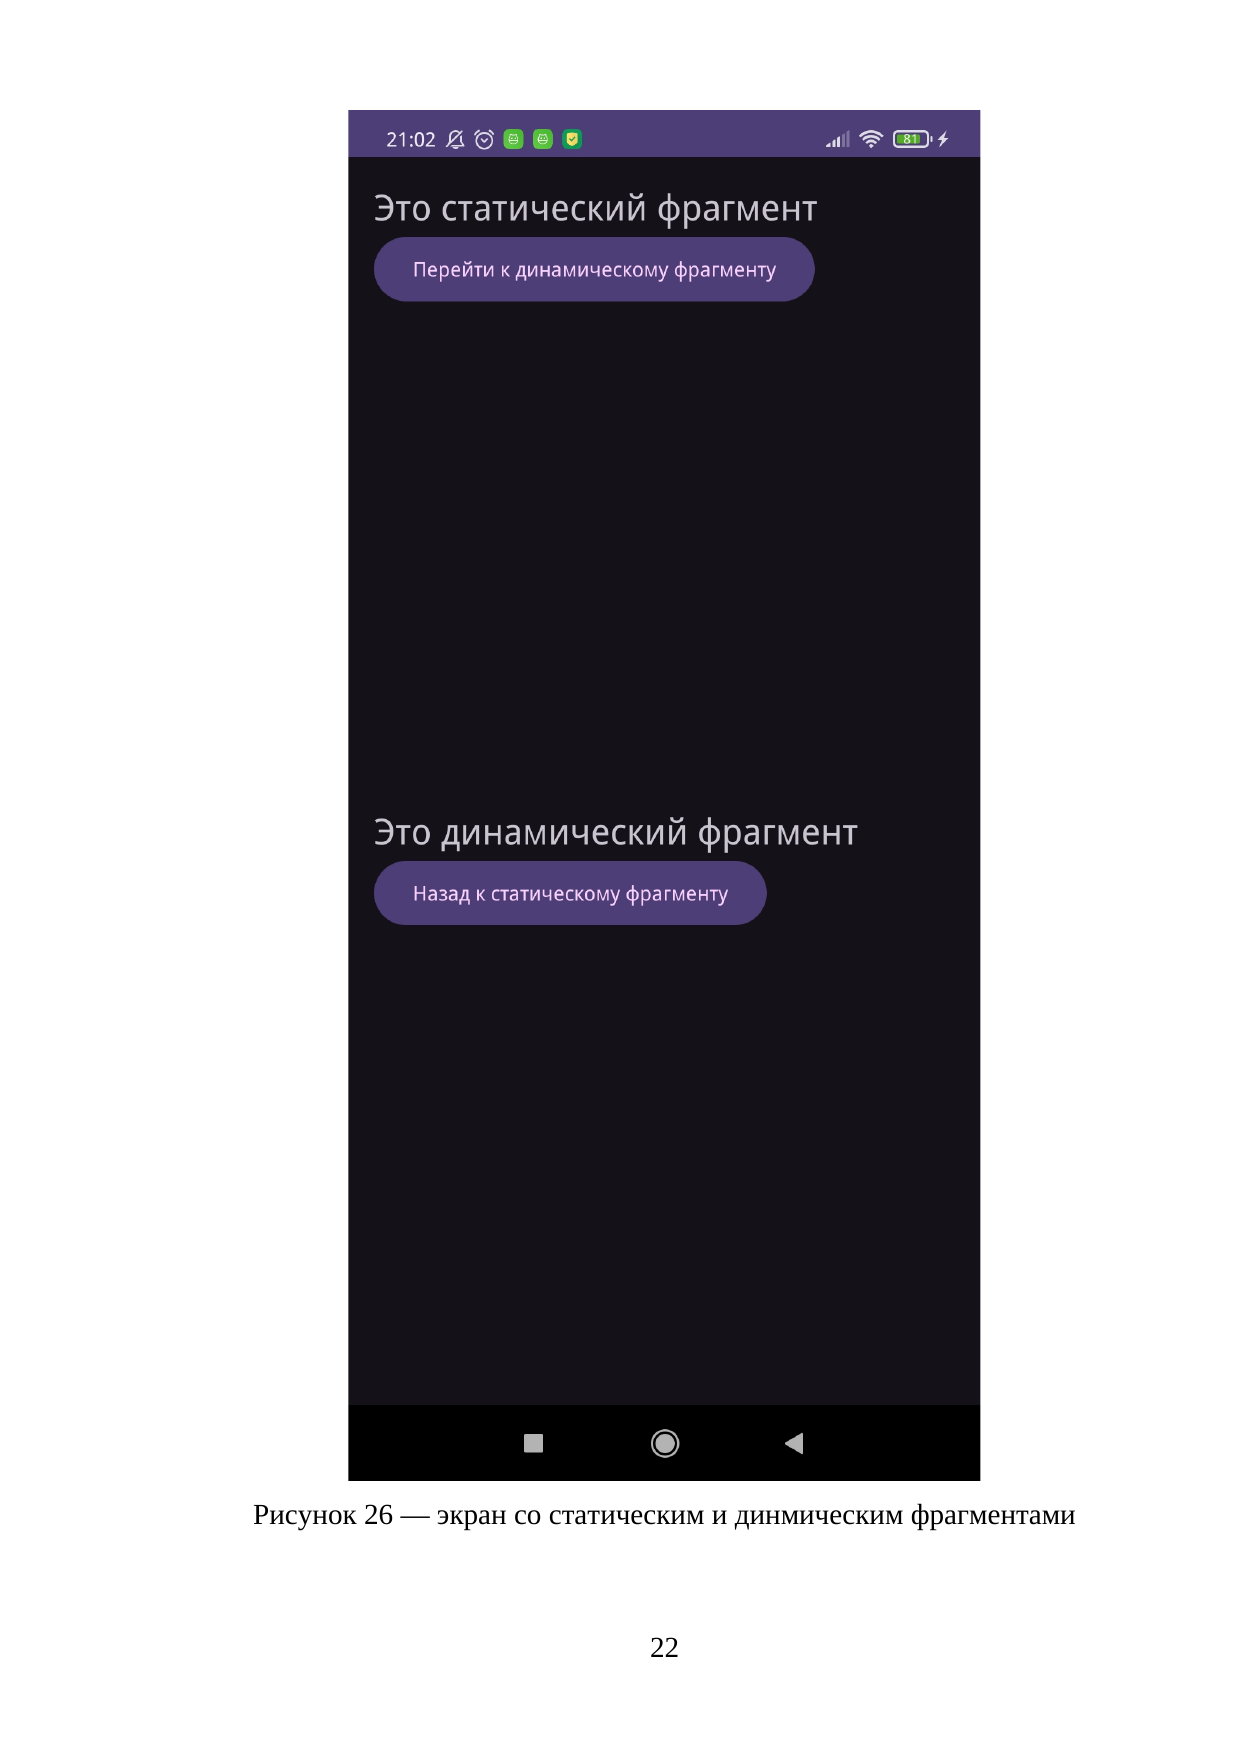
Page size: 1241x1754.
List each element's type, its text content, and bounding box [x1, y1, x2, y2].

picture [348, 110, 981, 1481]
